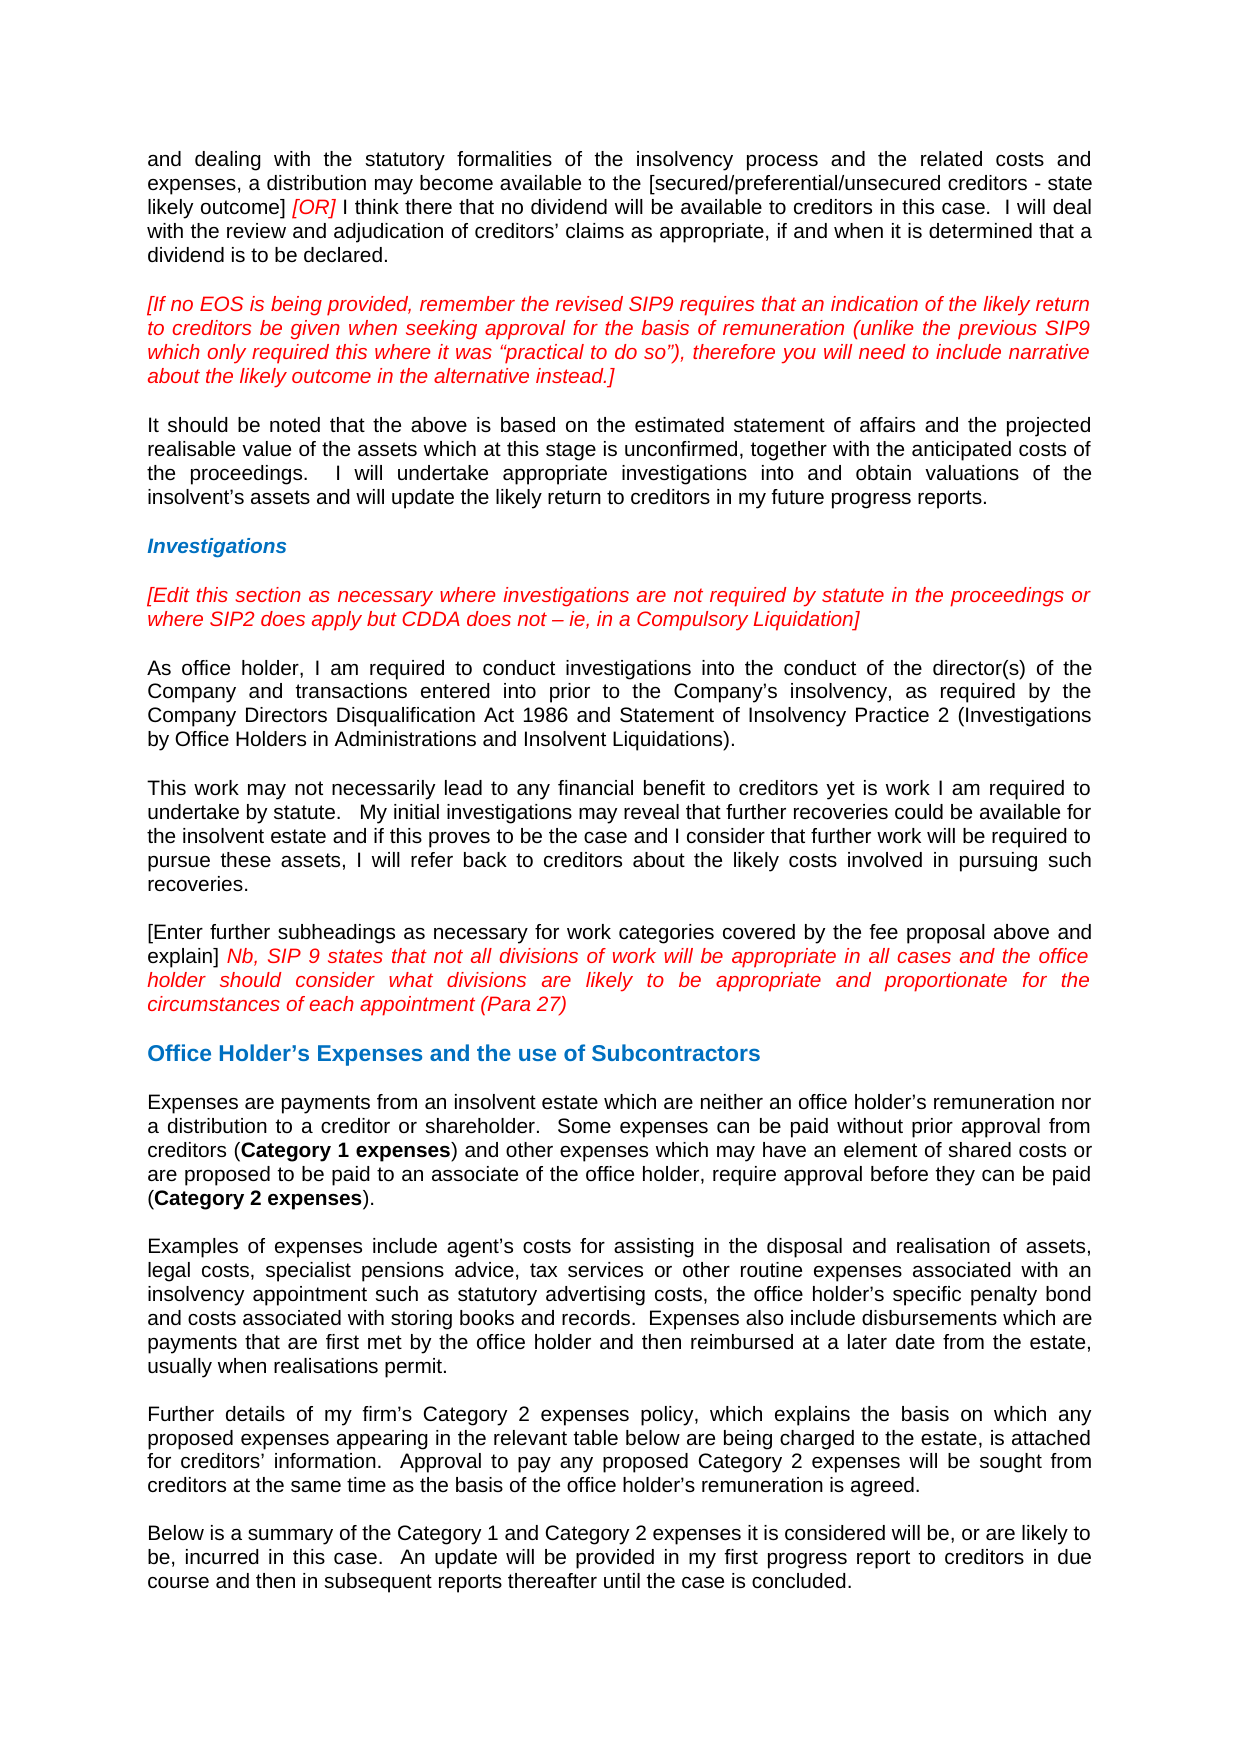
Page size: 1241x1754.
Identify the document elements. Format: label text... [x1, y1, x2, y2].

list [147, 147, 1093, 267]
list Investigations [147, 533, 1093, 557]
text Examples of expenses include agent’s costs for assisting in the disposal and realisation of assets, legal costs, specialist pensions advice, tax services or other routine expenses associated with an insolvency appointment such as statutory advertising costs, the office holder’s specific penalty bond and costs associated with storing books and records. Expenses also include disbursements which are payments that are first met by the office holder and then reimbursed at a later date from the estate, usually when realisations permit. [147, 1234, 1093, 1377]
list [If no EOS is being provided, remember the revised SIP9 requires that an indication of the likely return to creditors be given when seeking approval for the basis of remuneration (unlike the previous SIP9 which only required this where it was “practical to do so”), therefore you will need to include narrative about the likely outcome in the alternative instead.] [147, 292, 1093, 388]
text [Enter further subheadings as necessary for work categories covered by the fee proposal above and explain] Nb, SIP 9 states that not all divisions of work will be appropriate in all cases and the office holder should consider what divisions are likely to be appropriate and proportionate for the circumstances of each appointment (Para 27) [147, 920, 1093, 1016]
list As office holder, I am required to conduct investigations into the conduct of the director(s) of the Company and transactions entered into prior to the Company’s insolvency, as required by the Company Directors Disqualification Act 1986 and Statement of Insolvency Practice 2 (Investigations by Office Holders in Administrations and Insolvent Liquidations). [147, 655, 1093, 751]
text Below is a summary of the Category 1 and Category 2 expenses it is considered will be, or are likely to be, incurred in this case. An update will be provided in my first progress report to creditors in due course and then in subsequent reports thereafter until the case is concluded. [147, 1521, 1093, 1593]
text Further details of my firm’s Category 2 expenses policy, which explains the basis on which any proposed expenses appearing in the relevant table below are being charged to the estate, is attached for creditors’ information. Approval to pay any proposed Category 2 expenses will be sought from creditors at the same time as the basis of the office holder’s remuneration is agreed. [147, 1401, 1093, 1497]
list This work may not necessarily lead to any financial benefit to creditors yet is work I am required to undertake by statute. My initial investigations may reveal that further recoveries could be available for the insolvent estate and if this proves to be the case and I consider that further work will be required to pursue these assets, I will refer back to creditors about the likely costs involved in pursuing such recoveries. [147, 776, 1093, 896]
list It should be noted that the above is based on the estimated statement of affairs and the projected realisable value of the assets which at this stage is unconfirmed, together with the anticipated costs of the proceedings. I will undertake appropriate investigations into and obtain valuations of the insolvent’s assets and will update the likely return to creditors in my future progress reports. [147, 413, 1093, 508]
text Expenses are payments from an insolvent estate which are neither an office holder’s remuneration nor a distribution to a creditor or shareholder. Some expenses can be paid without prior approval from creditors (Category 1 expenses) and other expenses which may have an element of shared costs or are proposed to be paid to an associate of the office holder, require approval before they can be paid (Category 2 expenses). [147, 1090, 1093, 1210]
list [Edit this section as necessary where investigations are not required by statute in the proceedings or where SIP2 does apply but CDDA does not – ie, in a Compulsory Liquidation] [147, 582, 1093, 630]
text Office Holder’s Expenses and the use of Subcontractors [147, 1040, 1093, 1066]
